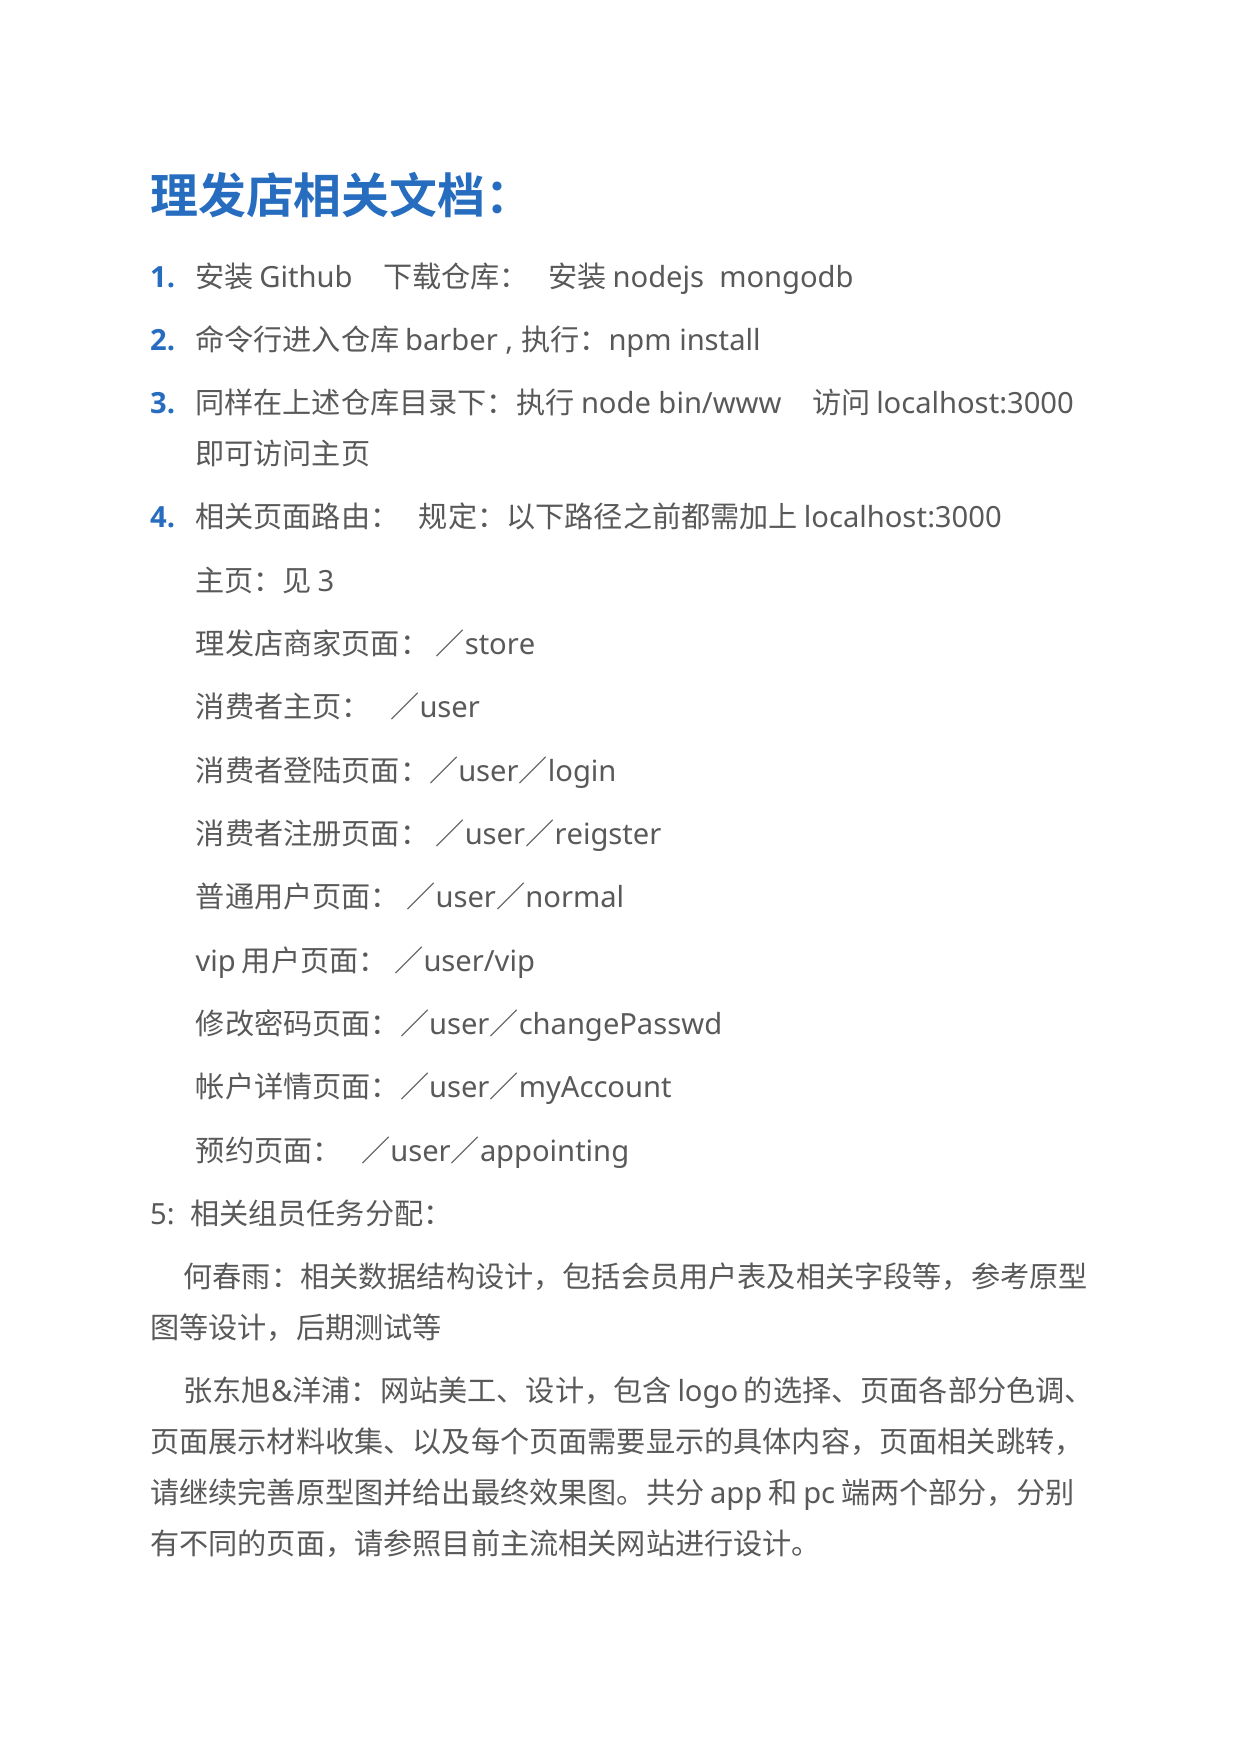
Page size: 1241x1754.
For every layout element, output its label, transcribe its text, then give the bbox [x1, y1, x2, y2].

list 消费者主页： ／user [150, 684, 1090, 726]
list vip用户页面： ／user/vip [150, 937, 1090, 980]
list 帐户详情页面：／user／myAccount [150, 1064, 1090, 1106]
list 修改密码页面：／user／changePasswd [150, 1001, 1090, 1043]
list 预约页面： ／user／appointing [150, 1127, 1090, 1170]
list 何春雨：相关数据结构设计，包括会员用户表及相关字段等，参考原型图等设计，后期测试等 [150, 1254, 1090, 1347]
list 5: 相关组员任务分配： [150, 1191, 1090, 1233]
list 张东旭&洋浦：网站美工、设计，包含logo的选择、页面各部分色调、页面展示材料收集、以及每个页面需要显示的具体内容，页面相关跳转，请继续完善原型图并给出最终效果图。共分app和pc端两个部分，分别有不同的页面，请参照目前主流相关网站进行设计。 [150, 1368, 1090, 1563]
list 普通用户页面： ／user／normal [150, 874, 1090, 916]
list 理发店商家页面： ／store [150, 621, 1090, 663]
list 主页：见3 [195, 557, 1090, 600]
list 相关页面路由： 规定：以下路径之前都需加上localhost:3000 [150, 494, 1090, 536]
list 消费者注册页面： ／user／reigster [150, 811, 1090, 853]
subtitle 理发店相关文档： [150, 157, 1090, 227]
list 命令行进入仓库barber , 执行：npm install [150, 317, 1090, 359]
list 消费者登陆页面：／user／login [150, 747, 1090, 790]
list 安装Github 下载仓库： 安装nodejs mongodb [150, 253, 1090, 296]
list 同样在上述仓库目录下：执行 node bin/www 访问localhost:3000即可访问主页 [150, 380, 1090, 473]
